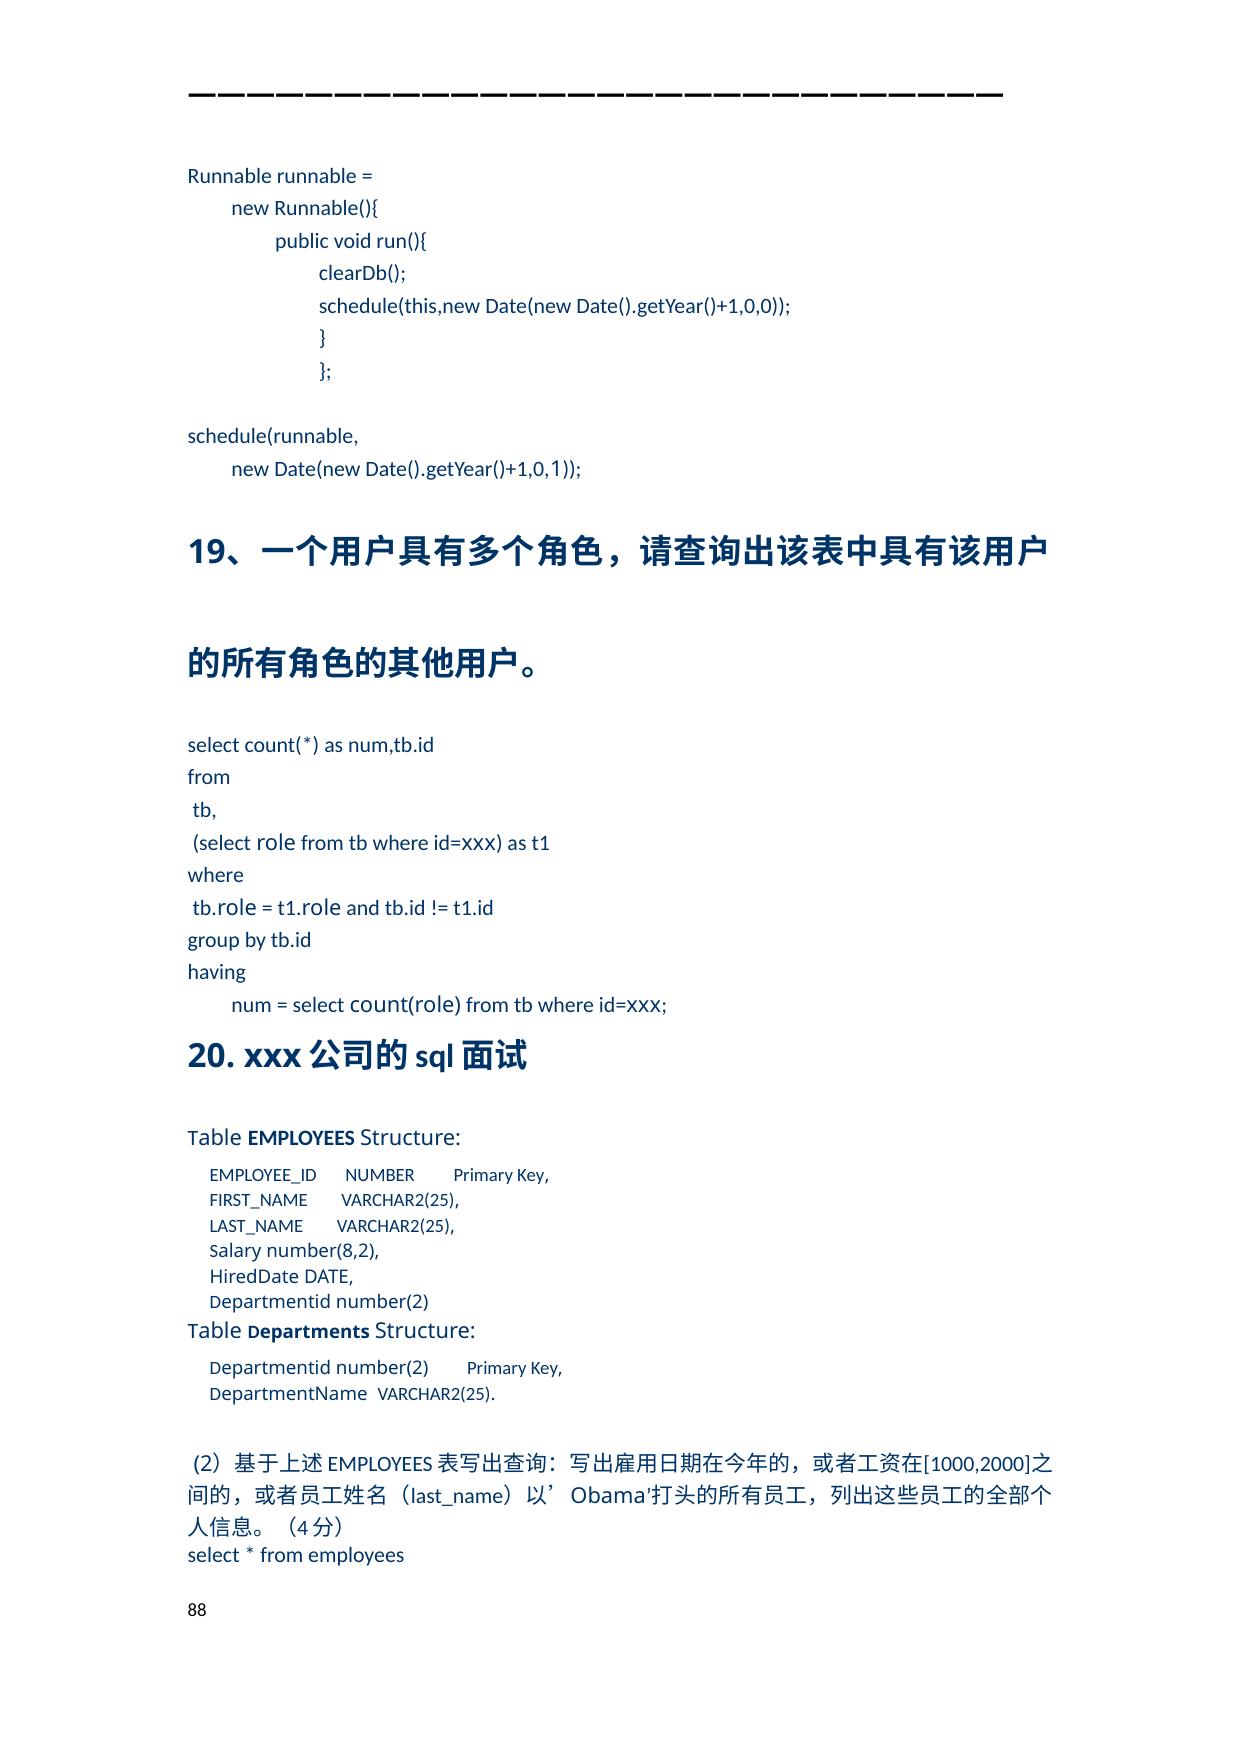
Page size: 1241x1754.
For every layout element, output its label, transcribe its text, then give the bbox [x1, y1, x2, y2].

text FIRST_NAME VARCHAR2(25), [209, 1186, 1053, 1212]
subtitle 19、一个用户具有多个角色，请查询出该表中具有该用户的所有角色的其他用户。 [187, 516, 1053, 693]
text tb, [187, 793, 1053, 825]
text Departmentid number(2) Primary Key, [209, 1354, 1053, 1380]
text DepartmentName VARCHAR2(25). [209, 1380, 1053, 1406]
text HiredDate DATE, [209, 1263, 1053, 1288]
text schedule(this,new Date(new Date().getYear()+1,0,0)); [187, 289, 1053, 321]
text public void run(){ [187, 224, 1053, 256]
text (2）基于上述EMPLOYEES表写出查询：写出雇用日期在今年的，或者工资在[1000,2000]之间的，或者员工姓名（last_name）以’Obama’打头的所有员工，列出这些员工的全部个人信息。（4分） [187, 1446, 1053, 1541]
text having [187, 955, 1053, 988]
text select count(*) as num,tb.id [187, 728, 1053, 760]
text EMPLOYEE_ID NUMBER Primary Key, [209, 1161, 1053, 1186]
text new Runnable(){ [187, 191, 1053, 224]
text select * from employees [187, 1541, 1053, 1568]
text Runnable runnable = [187, 159, 1053, 191]
text LAST_NAME VARCHAR2(25), [209, 1212, 1053, 1237]
subtitle 20. xxx公司的sql面试 [187, 1020, 1053, 1085]
text new Date(new Date().getYear()+1,0,1)); [187, 451, 1053, 484]
text }; [187, 354, 1053, 386]
text (select role from tb where id=xxx) as t1 [187, 825, 1053, 858]
text clearDb(); [187, 256, 1053, 289]
text where [187, 858, 1053, 890]
text Departmentid number(2) [209, 1288, 1053, 1314]
text } [187, 321, 1053, 354]
text Table Departments Structure: [187, 1314, 1053, 1346]
text Salary number(8,2), [209, 1237, 1053, 1263]
text num = select count(role) from tb where id=xxx; [187, 988, 1053, 1020]
text group by tb.id [187, 923, 1053, 955]
text schedule(runnable, [187, 419, 1053, 451]
text Table EMPLOYEES Structure: [187, 1120, 1053, 1153]
text from [187, 760, 1053, 793]
text tb.role = t1.role and tb.id != t1.id [187, 890, 1053, 923]
